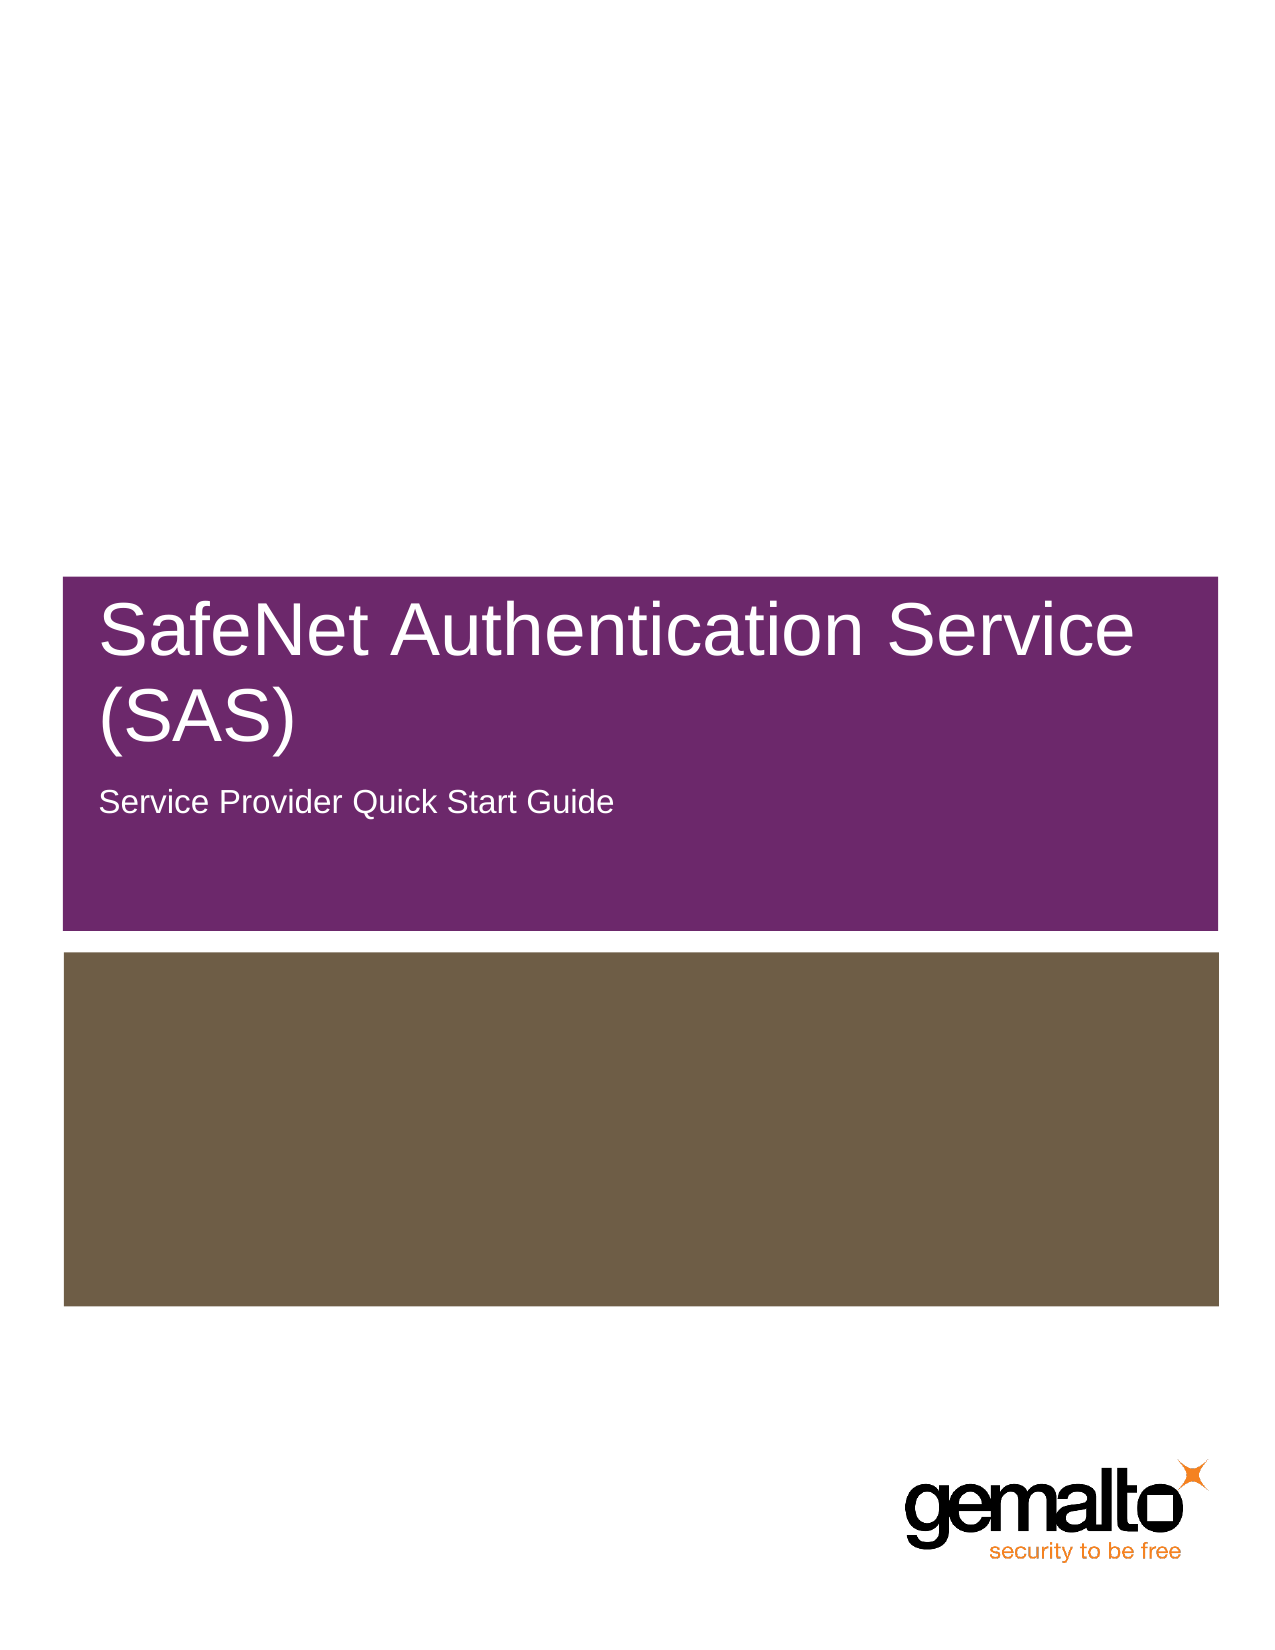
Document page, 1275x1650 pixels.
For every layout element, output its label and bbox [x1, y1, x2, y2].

picture [888, 1446, 1213, 1571]
